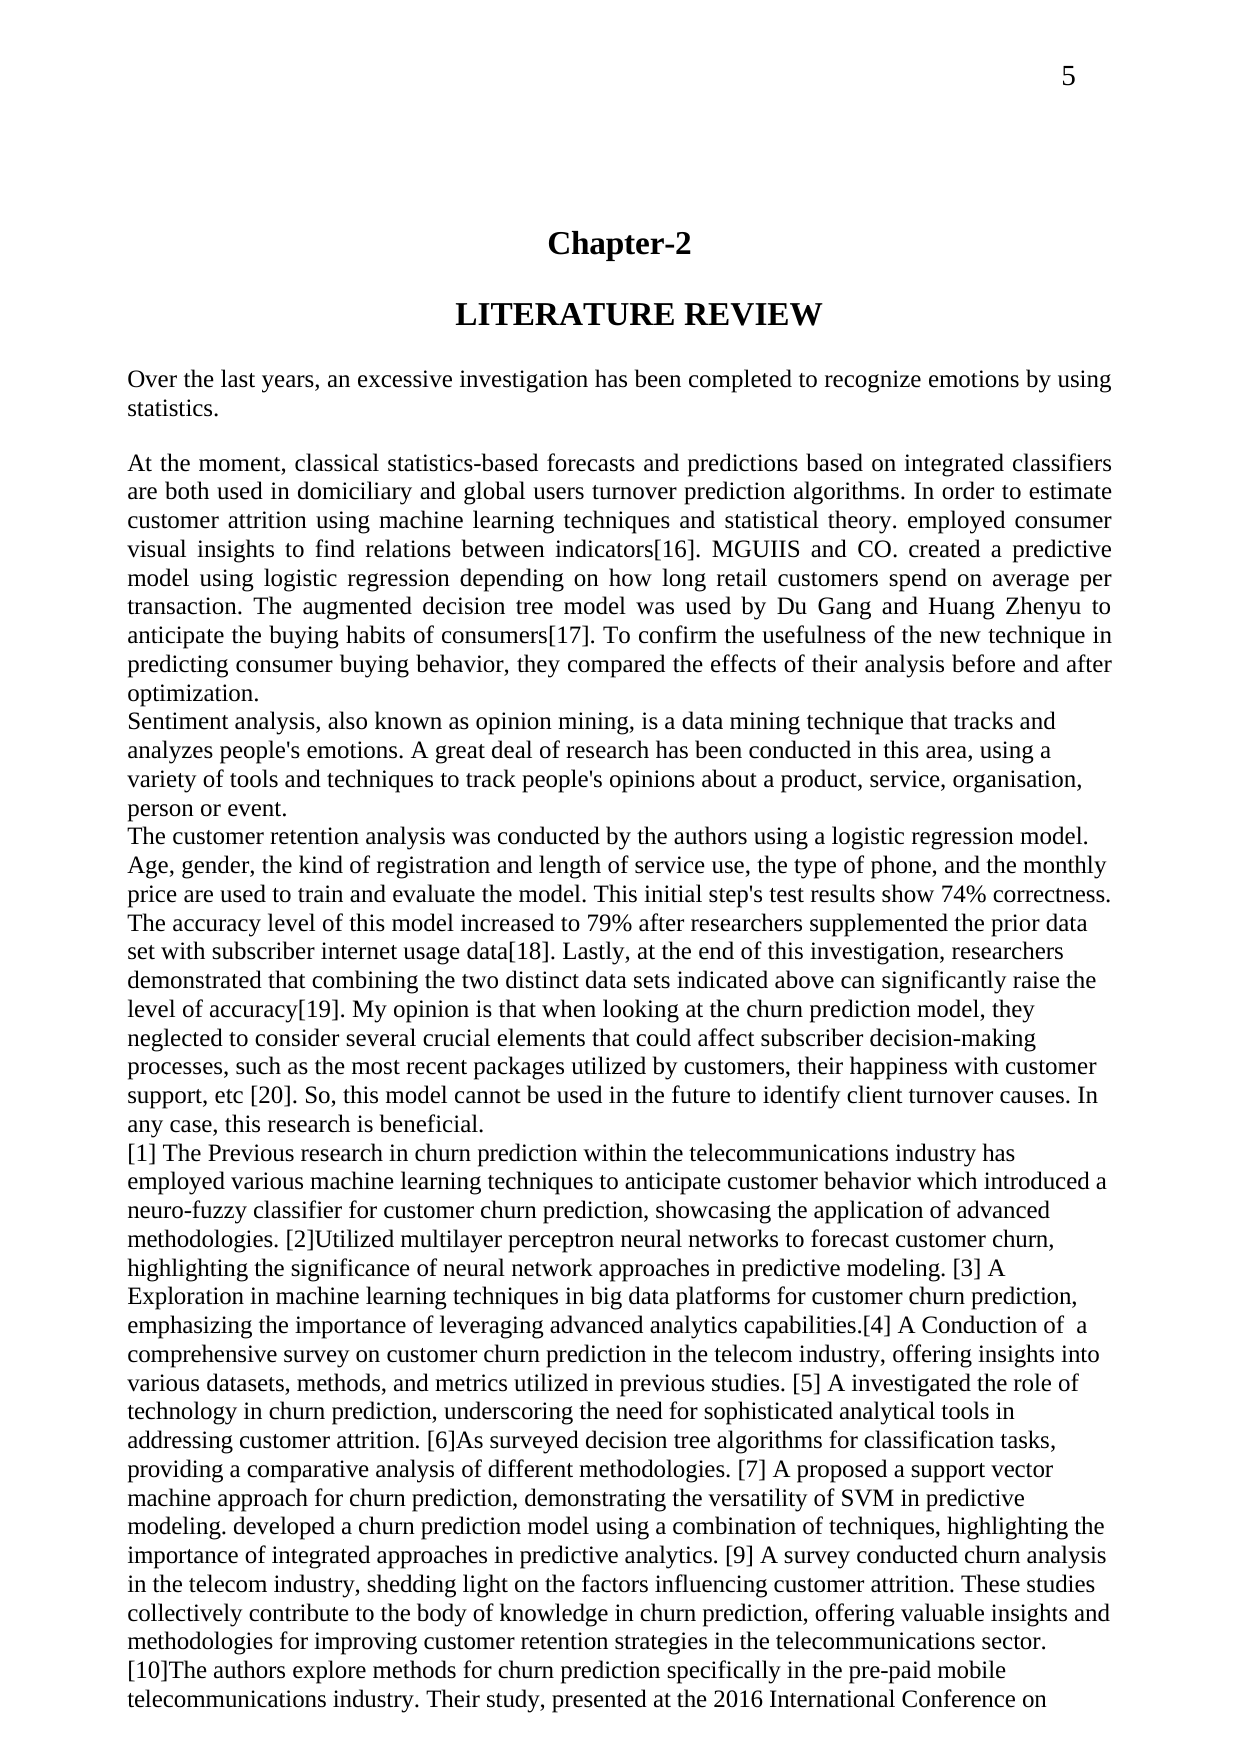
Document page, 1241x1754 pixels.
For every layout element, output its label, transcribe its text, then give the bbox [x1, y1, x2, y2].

text Sentiment analysis, also known as opinion mining, is a data mining technique that tracks and analyzes people's emotions. A great deal of research has been conducted in this area, using a variety of tools and techniques to track people's opinions about a product, service, organisation, person or event. [127, 706, 1113, 821]
text Over the last years, an excessive investigation has been completed to recognize emotions by using statistics. [127, 364, 1113, 421]
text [127, 1138, 1113, 1713]
text The customer retention analysis was conducted by the authors using a logistic regression model. Age, gender, the kind of registration and length of service use, the type of phone, and the monthly price are used to train and evaluate the model. This initial step's test results show 74% correctness. The accuracy level of this model increased to 79% after researchers supplemented the prior data set with subscriber internet usage data[18]. Lastly, at the end of this investigation, researchers demonstrated that combining the two distinct data sets indicated above can significantly raise the level of accuracy[19]. My opinion is that when looking at the churn prediction model, they neglected to consider several crucial elements that could affect subscriber decision-making processes, such as the most recent packages utilized by customers, their happiness with customer support, etc [20]. So, this model cannot be used in the future to identify client turnover causes. In any case, this research is beneficial. [127, 821, 1113, 1138]
text At the moment, classical statistics-based forecasts and predictions based on integrated classifiers are both used in domiciliary and global users turnover prediction algorithms. In order to estimate customer attrition using machine learning techniques and statistical theory. employed consumer visual insights to find relations between indicators[16]. MGUIIS and CO. created a predictive model using logistic regression depending on how long retail customers spend on average per transaction. The augmented decision tree model was used by Du Gang and Huang Zhenyu to anticipate the buying habits of consumers[17]. To confirm the usefulness of the new technique in predicting consumer buying behavior, they compared the effects of their analysis before and after optimization. [127, 448, 1113, 706]
subtitle Chapter-2 LITERATURE REVIEW [455, 224, 900, 332]
